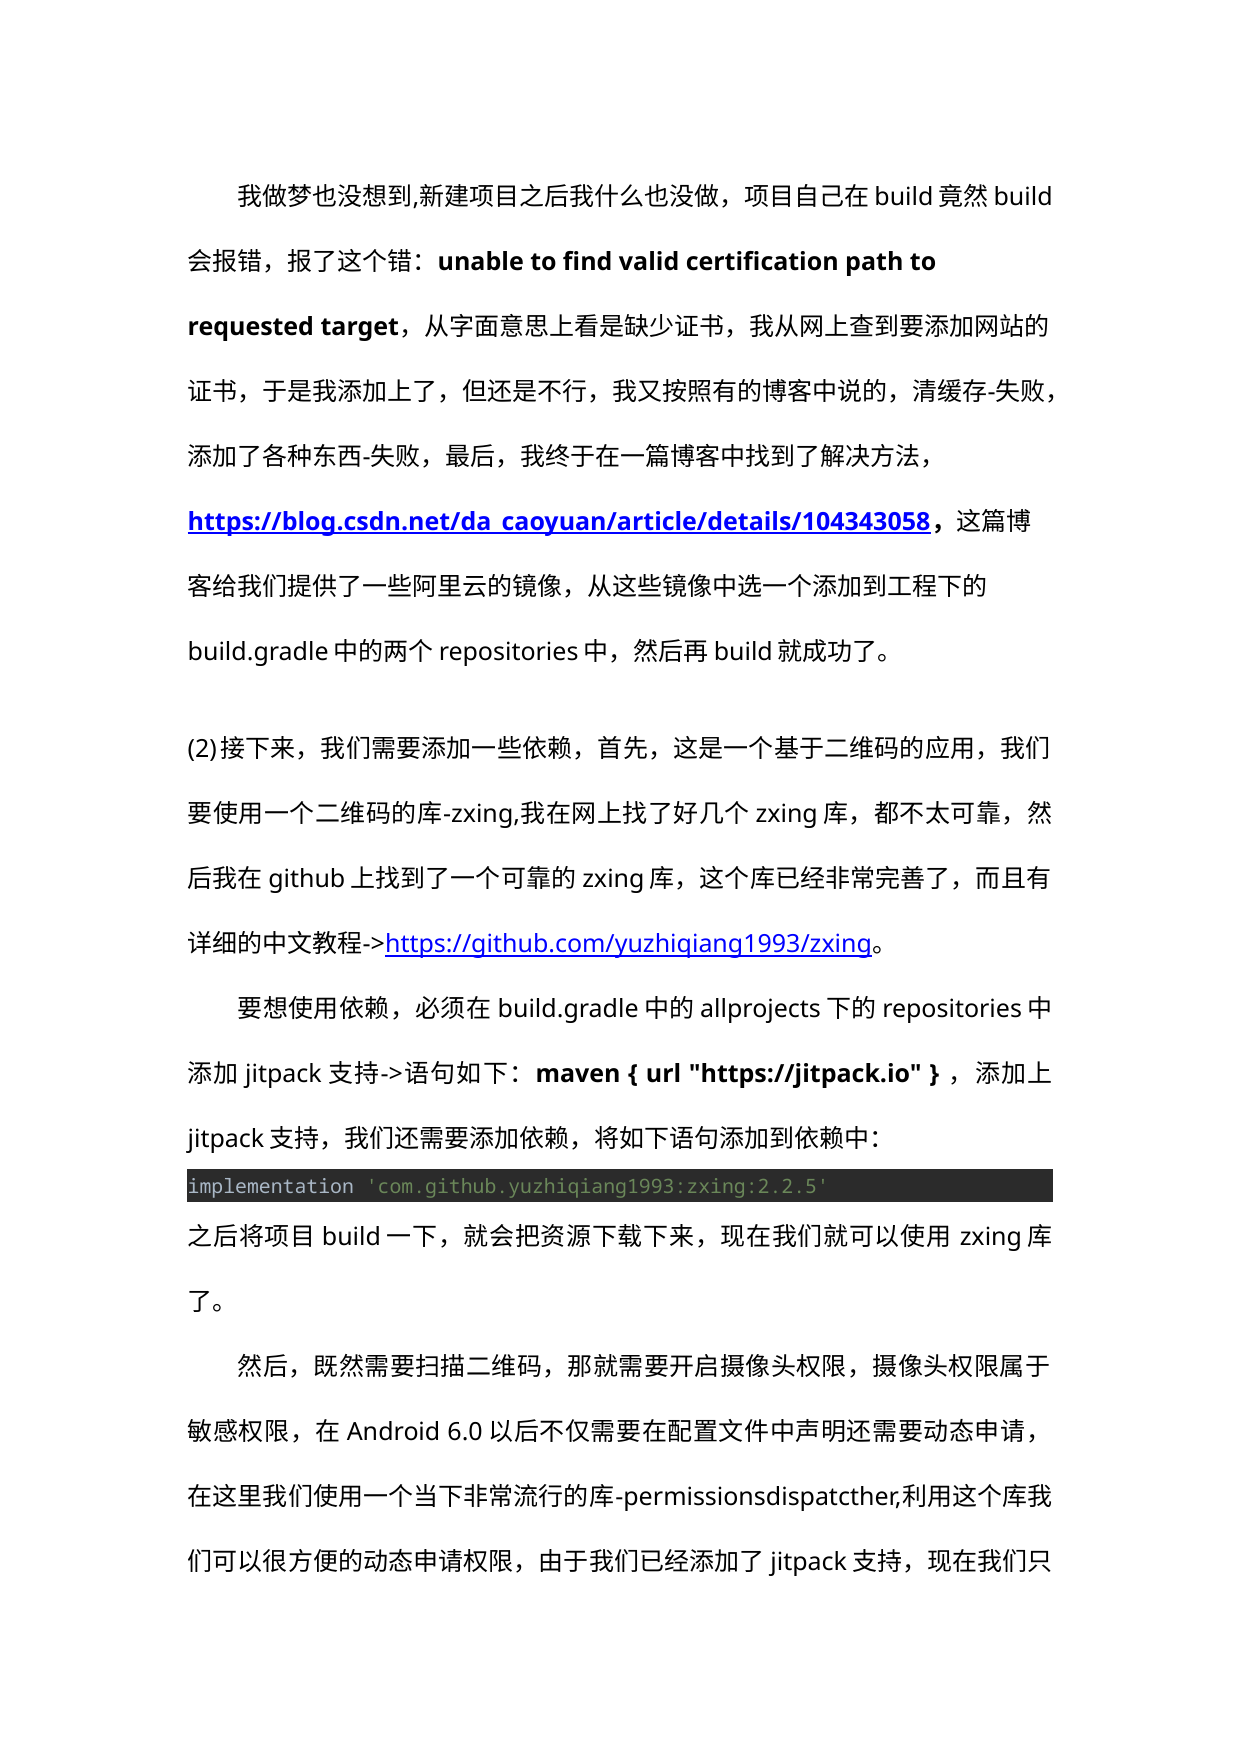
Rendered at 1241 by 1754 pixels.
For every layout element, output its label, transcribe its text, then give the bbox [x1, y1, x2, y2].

list 之后将项目build一下，就会把资源下载下来，现在我们就可以使用zxing库了。 [187, 1202, 1053, 1332]
list 要想使用依赖，必须在build.gradle中的allprojects下的repositories中添加jitpack支持->语句如下：maven { url "https://jitpack.io" } ，添加上jitpack支持，我们还需要添加依赖，将如下语句添加到依赖中： [187, 974, 1053, 1169]
list 接下来，我们需要添加一些依赖，首先，这是一个基于二维码的应用，我们要使用一个二维码的库-zxing,我在网上找了好几个zxing库，都不太可靠，然后我在github上找到了一个可靠的zxing库，这个库已经非常完善了，而且有详细的中文教程->https://github.com/yuzhiqiang1993/zxing。 [187, 714, 1053, 974]
text implementation 'com.github.yuzhiqiang1993:zxing:2.2.5' [187, 1169, 1053, 1202]
subtitle 我做梦也没想到,新建项目之后我什么也没做，项目自己在build竟然build会报错，报了这个错：unable to find valid certification path to requested target，从字面意思上看是缺少证书，我从网上查到要添加网站的证书，于是我添加上了，但还是不行，我又按照有的博客中说的，清缓存-失败，添加了各种东西-失败，最后，我终于在一篇博客中找到了解决方法，https://blog.csdn.net/da_caoyuan/article/details/104343058，这篇博客给我们提供了一些阿里云的镜像，从这些镜像中选一个添加到工程下的 build.gradle中的两个repositories中，然后再build就成功了。 [187, 162, 1053, 682]
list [187, 1332, 1053, 1592]
